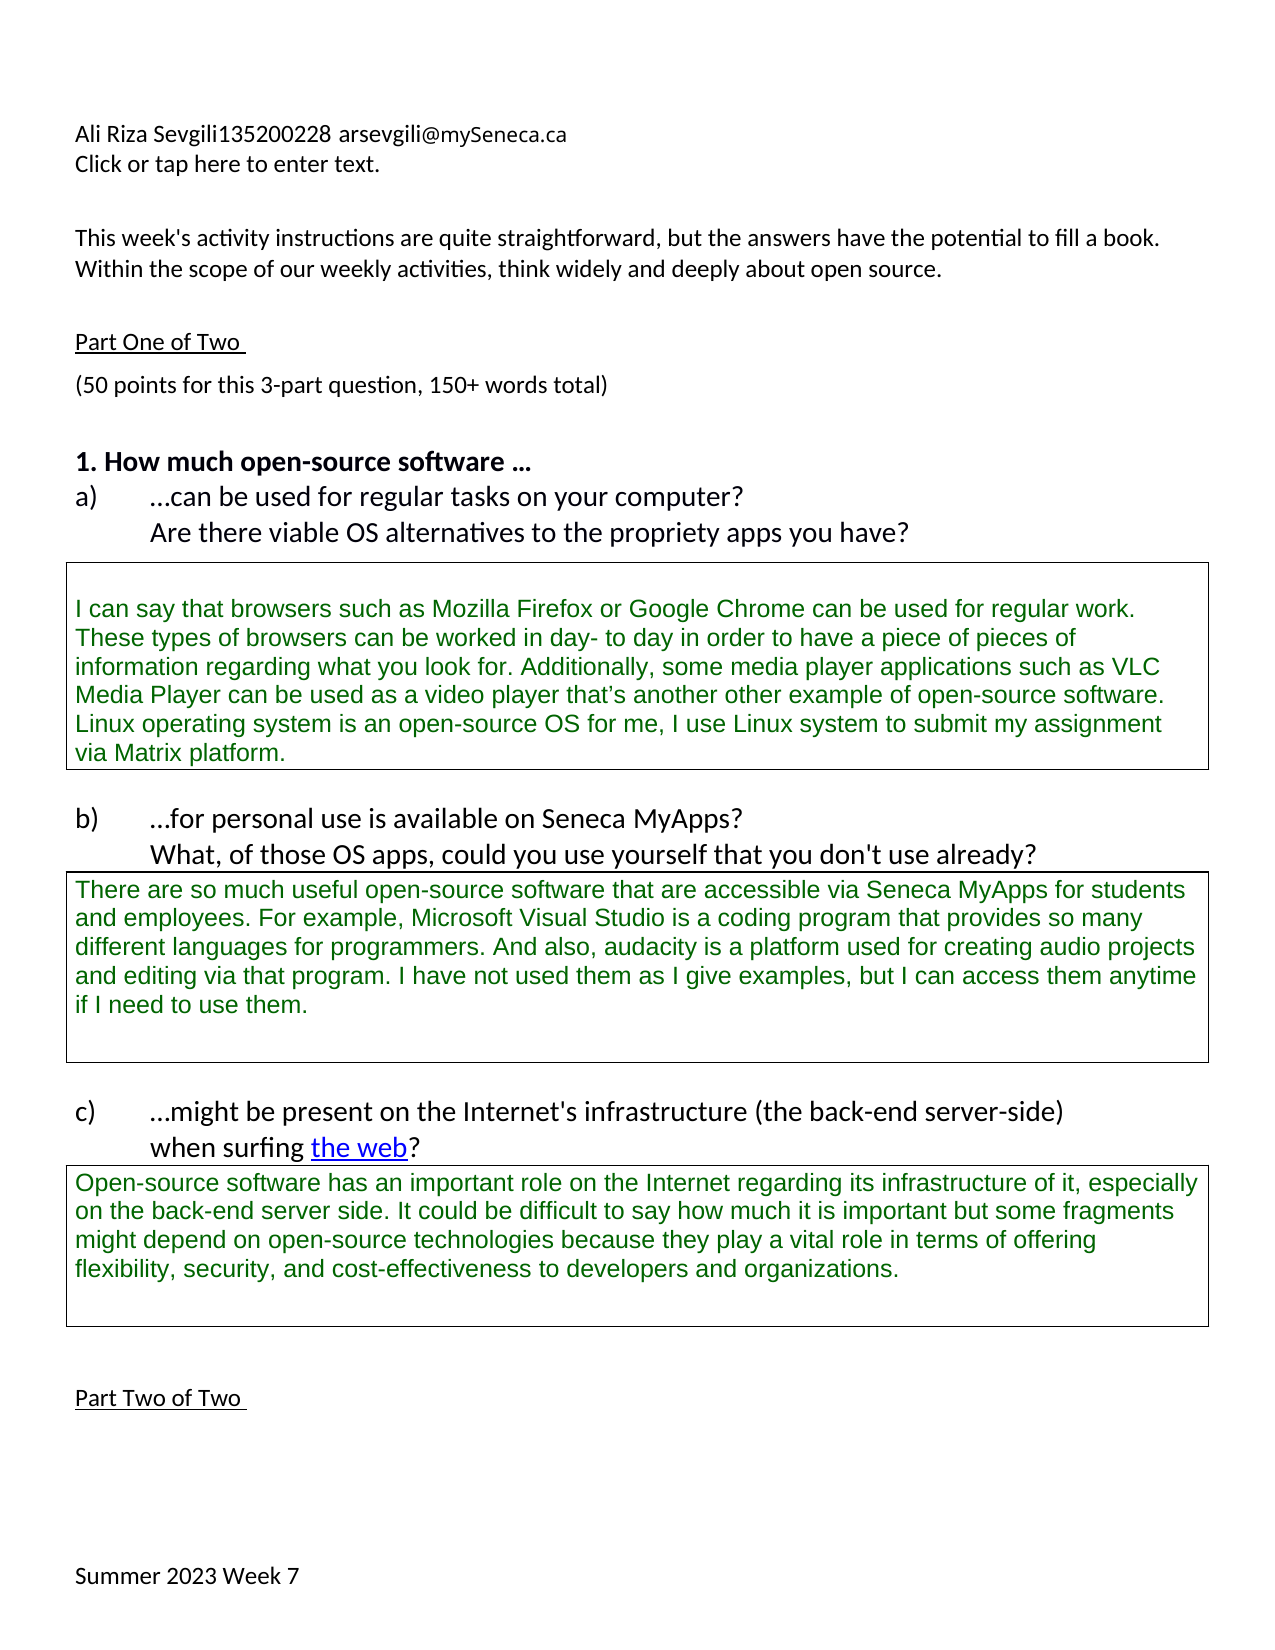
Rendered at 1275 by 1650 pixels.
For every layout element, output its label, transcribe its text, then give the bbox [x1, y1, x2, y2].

text b) …for personal use is available on Seneca MyApps? What, of those OS apps, could you use yourself that you don't use already? [75, 800, 1200, 871]
text Part One of Two [75, 296, 1200, 357]
text Part Two of Two [75, 1382, 1200, 1413]
text Open-source software has an important role on the Internet regarding its infrastructure of it, especially on the back-end server side. It could be difficult to say how much it is important but some fragments might depend on open-source technologies because they play a vital role in terms of offering flexibility, security, and cost-effectiveness to developers and organizations. [67, 1166, 1208, 1283]
text @mySeneca.ca [75, 118, 1200, 179]
text c) …might be present on the Internet's infrastructure (the back-end server-side) when surfing the web? [75, 1093, 1200, 1164]
text There are so much useful open-source software that are accessible via Seneca MyApps for students and employees. For example, Microsoft Visual Studio is a coding program that provides so many different languages for programmers. And also, audacity is a platform used for creating audio projects and editing via that program. I have not used them as I give examples, but I can access them anytime if I need to use them. [67, 873, 1208, 1018]
subtitle 1. How much open-source software … a) …can be used for regular tasks on your computer? Are there viable OS alternatives to the propriety apps you have? [75, 443, 1200, 550]
text (50 points for this 3-part question, 150+ words total) [75, 369, 1200, 400]
text This week's activity instructions are quite straightforward, but the answers have the potential to fill a book. Within the scope of our weekly activities, think widely and deeply about open source. [75, 222, 1200, 283]
text I can say that browsers such as Mozilla Firefox or Google Chrome can be used for regular work. These types of browsers can be worked in day- to day in order to have a piece of pieces of information regarding what you look for. Additionally, some media player applications such as VLC Media Player can be used as a video player that’s another other example of open-source software. Linux operating system is an open-source OS for me, I use Linux system to submit my assignment via Matrix platform. [67, 563, 1208, 769]
